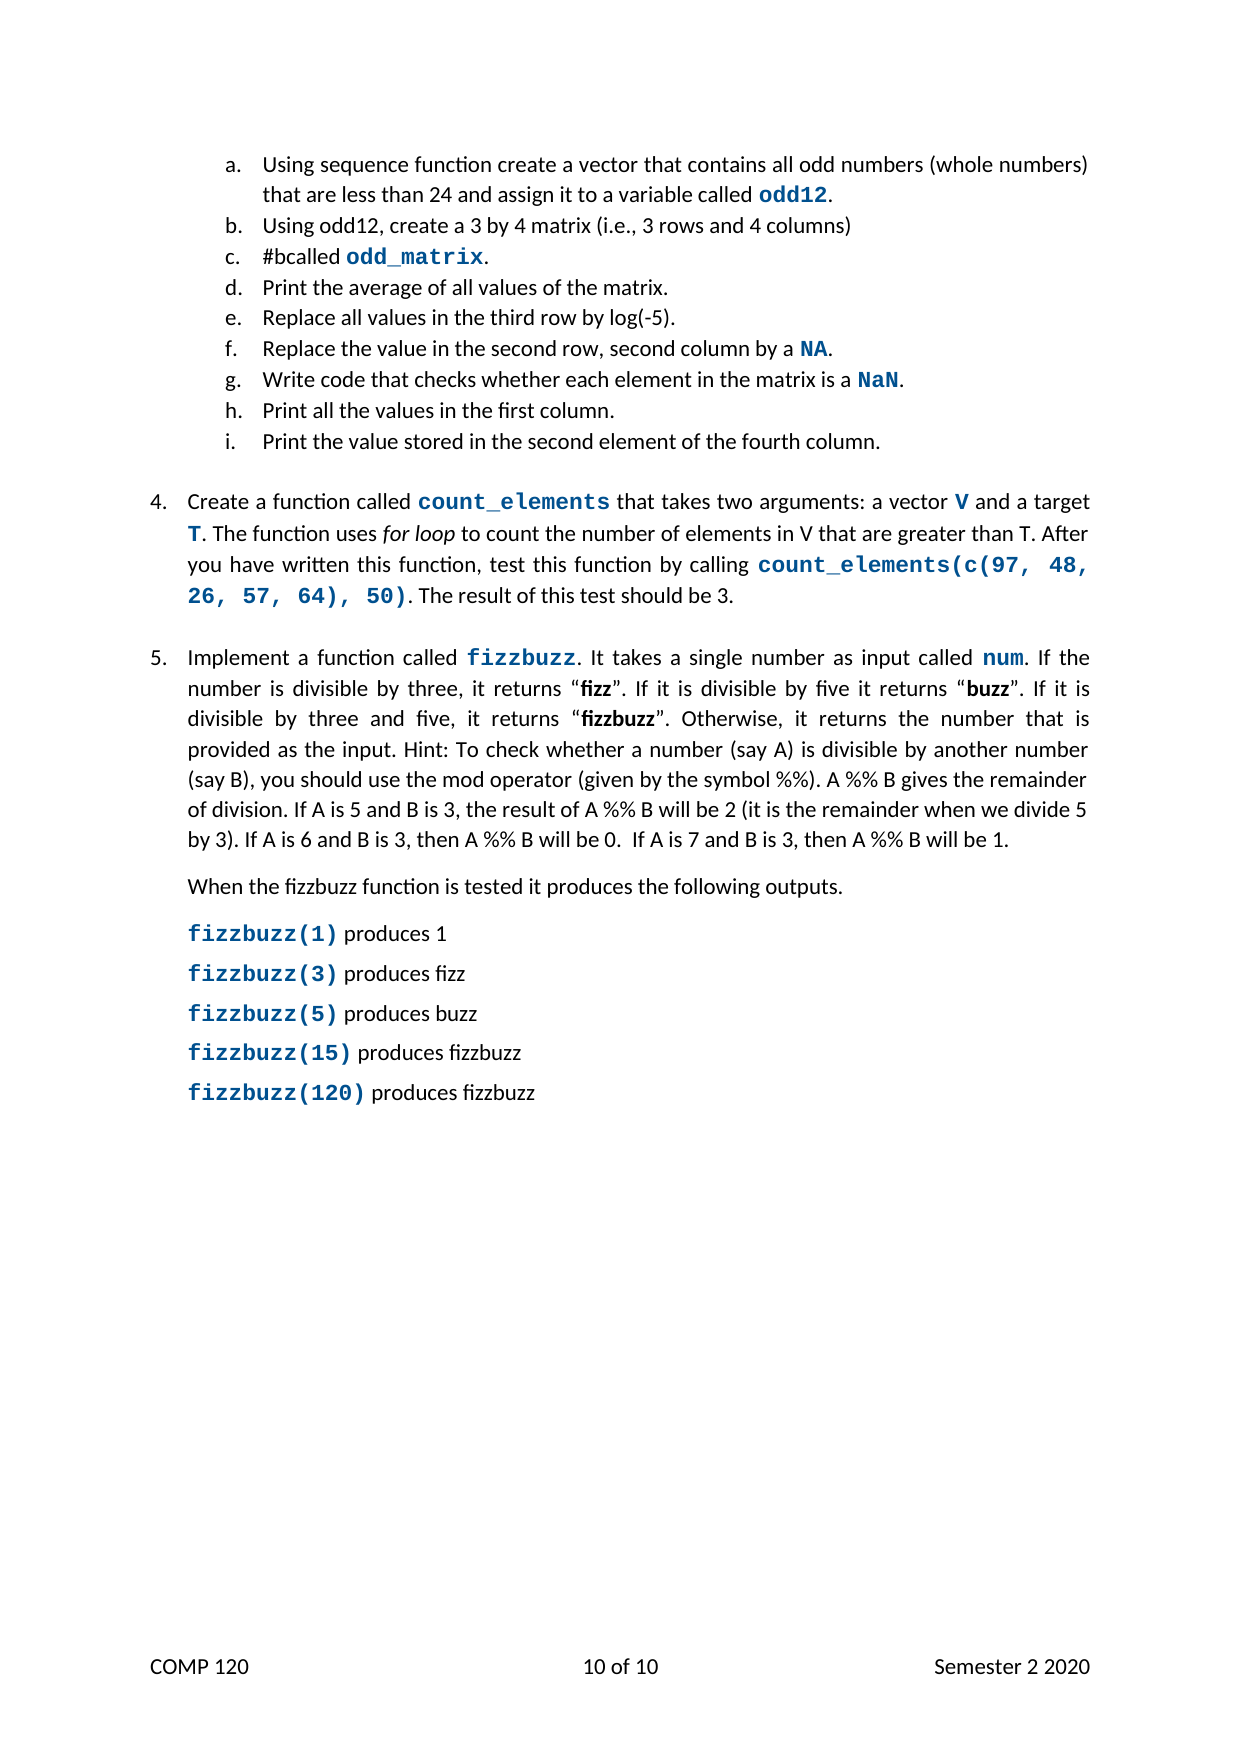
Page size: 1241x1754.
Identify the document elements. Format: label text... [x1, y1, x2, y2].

text fizzbuzz(15) produces fizzbuzz [187, 1038, 1090, 1068]
text fizzbuzz(5) produces buzz [187, 999, 1090, 1028]
text fizzbuzz(1) produces 1 [187, 919, 1090, 948]
text fizzbuzz(3) produces fizz [187, 959, 1090, 988]
list Implement a function called fizzbuzz. It takes a single number as input called num. If the number is divisible by three, it returns “fizz”. If it is divisible by five it returns “buzz”. If it is divisible by three and five, it returns “fizzbuzz”. Otherwise, it returns the number that is provided as the input. Hint: To check whether a number (say A) is divisible by another number (say B), you should use the mod operator (given by the symbol %%). A %% B gives the remainder of division. If A is 5 and B is 3, the result of A %% B will be 2 (it is the remainder when we divide 5 by 3). If A is 6 and B is 3, then A %% B will be 0. If A is 7 and B is 3, then A %% B will be 1. [150, 643, 1090, 853]
list Print the average of all values of the matrix. [225, 273, 1090, 301]
list Using odd12, create a 3 by 4 matrix (i.e., 3 rows and 4 columns) [225, 212, 1090, 240]
list Print the value stored in the second element of the fourth column. [225, 427, 1090, 455]
list Replace the value in the second row, second column by a NA. [225, 334, 1090, 363]
list #bcalled odd_matrix. [225, 242, 1090, 271]
list Using sequence function create a vector that contains all odd numbers (whole numbers) that are less than 24 and assign it to a variable called odd12. [225, 150, 1090, 209]
list Create a function called count_elements that takes two arguments: a vector V and a target T. The function uses for loop to count the number of elements in V that are greater than T. After you have written this function, test this function by calling count_elements(c(97, 48, 26, 57, 64), 50). The result of this test should be 3. [150, 487, 1090, 611]
text When the fizzbuzz function is tested it produces the following outputs. [187, 872, 1090, 900]
list Write code that checks whether each element in the matrix is a NaN. [225, 365, 1090, 394]
text fizzbuzz(120) produces fizzbuzz [187, 1078, 1090, 1107]
list Replace all values in the third row by log(-5). [225, 303, 1090, 332]
list Print all the values in the first column. [225, 397, 1090, 425]
